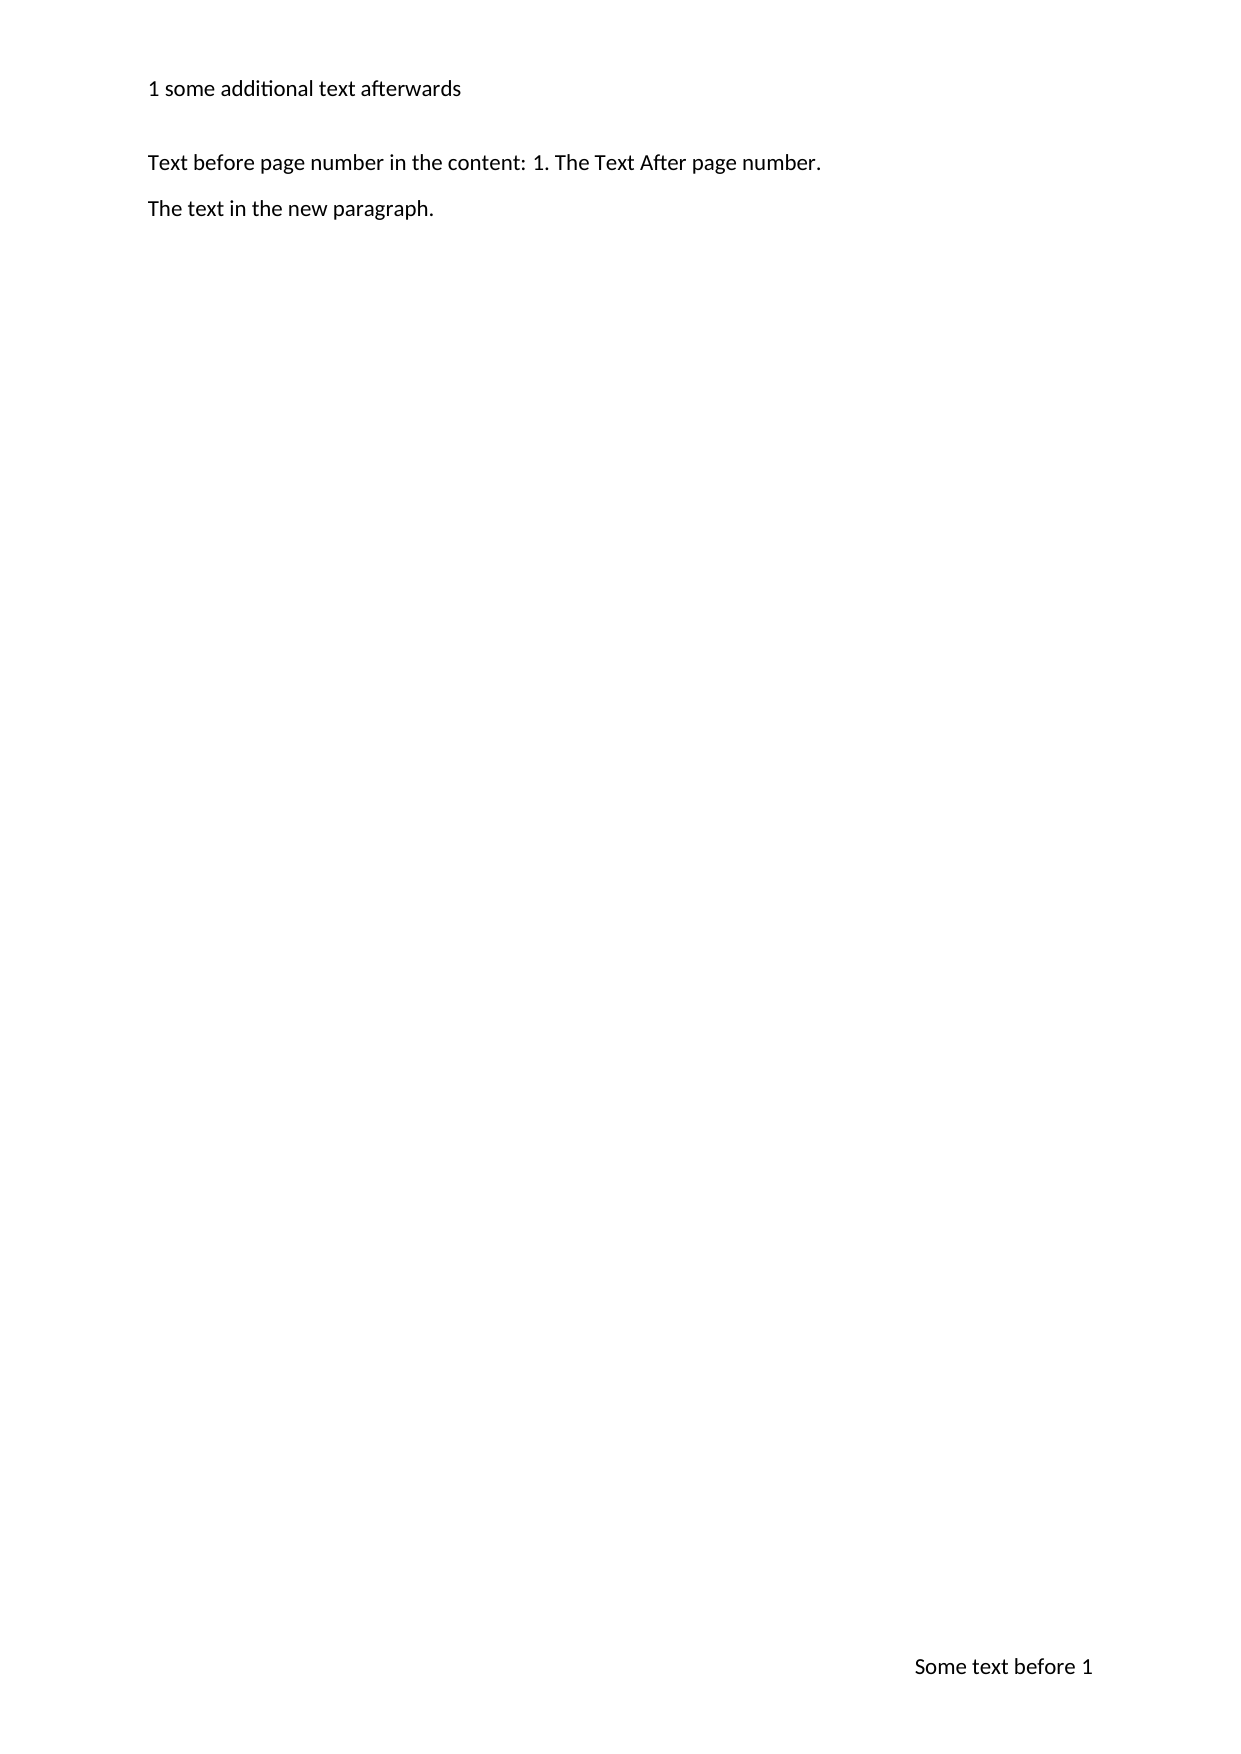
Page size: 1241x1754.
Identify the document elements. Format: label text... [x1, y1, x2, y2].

text The text in the new paragraph. [148, 194, 1093, 222]
text Text before page number in the content: 1. The Text After page number. [148, 148, 1093, 176]
